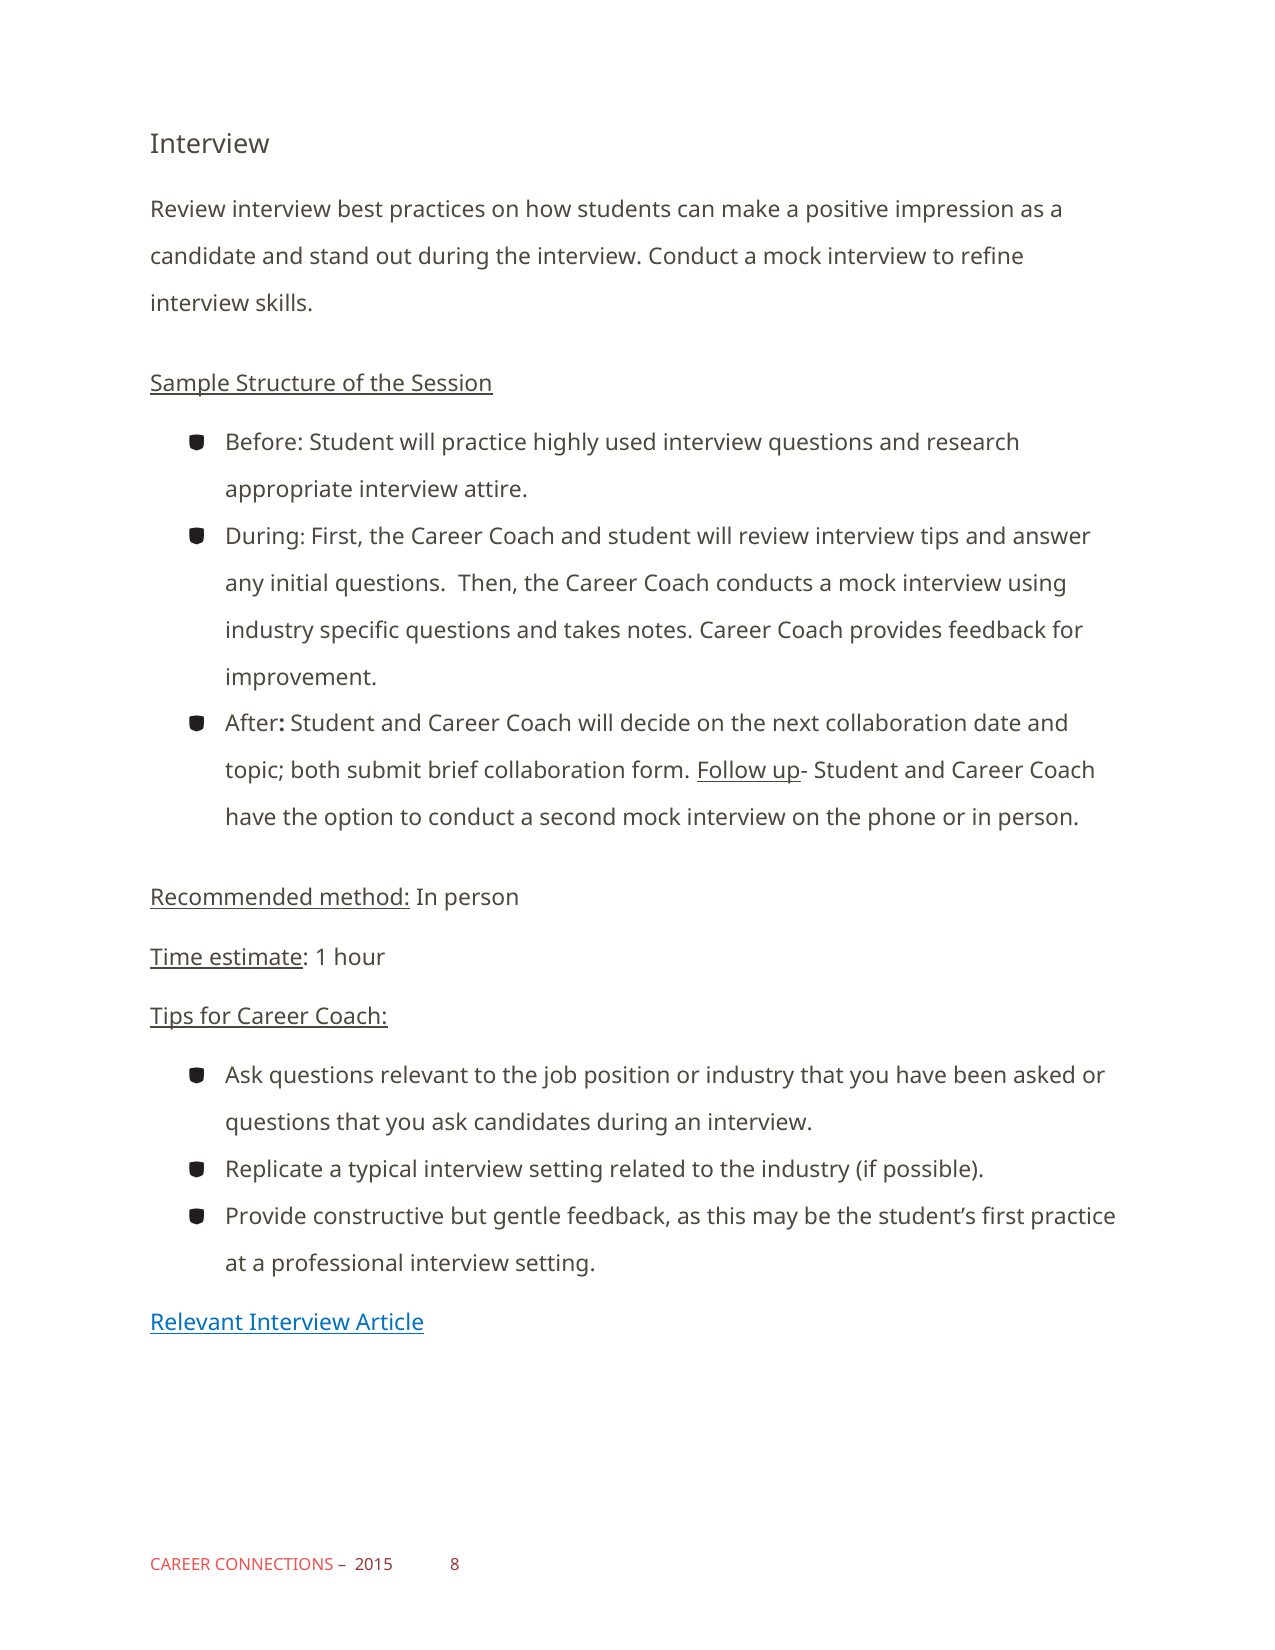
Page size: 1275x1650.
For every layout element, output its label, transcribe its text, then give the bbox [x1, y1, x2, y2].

picture [188, 1067, 205, 1084]
text Recommended method: In person [150, 881, 1125, 913]
picture [188, 434, 205, 451]
list After: Student and Career Coach will decide on the next collaboration date and topic; both submit brief collaboration form. Follow up- Student and Career Coach have the option to conduct a second mock interview on the phone or in person. [187, 707, 1125, 832]
list Before: Student will practice highly used interview questions and research appropriate interview attire. [187, 426, 1125, 504]
list Replicate a typical interview setting related to the industry (if possible). [187, 1153, 1125, 1184]
picture [188, 527, 205, 545]
text Sample Structure of the Session [150, 367, 1125, 398]
list Ask questions relevant to the job position or industry that you have been asked or questions that you ask candidates during an interview. [187, 1059, 1125, 1138]
text Relevant Interview Article [150, 1306, 1125, 1338]
text Review interview best practices on how students can make a positive impression as a candidate and stand out during the interview. Conduct a mock interview to refine interview skills. [150, 193, 1125, 318]
subtitle Interview [150, 125, 1125, 162]
text Tips for Career Coach: [150, 1000, 1125, 1031]
picture [188, 715, 205, 732]
text Time estimate: 1 hour [150, 941, 1125, 972]
picture [188, 1161, 205, 1178]
picture [188, 1208, 205, 1225]
list Provide constructive but gentle feedback, as this may be the student’s first practice at a professional interview setting. [187, 1200, 1125, 1278]
list During: First, the Career Coach and student will review interview tips and answer any initial questions. Then, the Career Coach conducts a mock interview using industry specific questions and takes notes. Career Coach provides feedback for improvement. [187, 520, 1125, 692]
